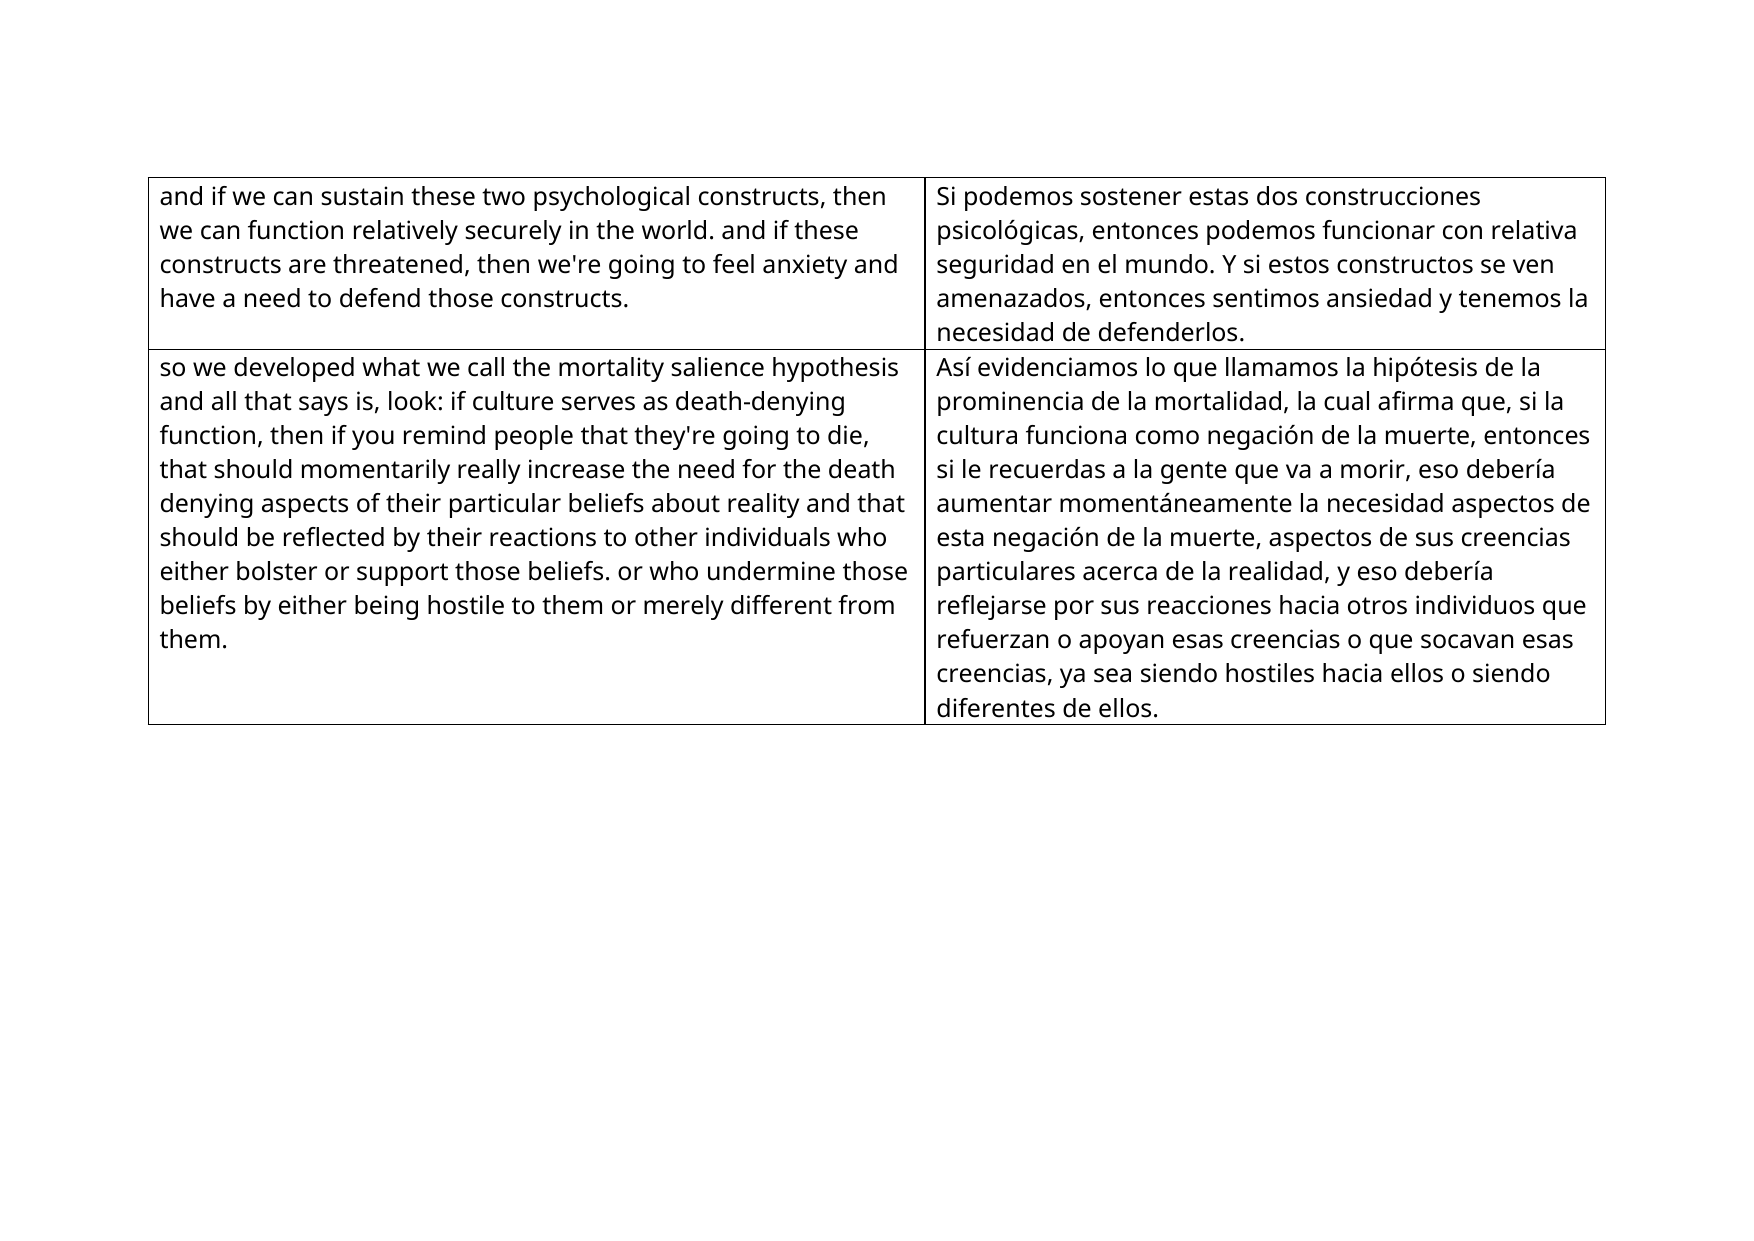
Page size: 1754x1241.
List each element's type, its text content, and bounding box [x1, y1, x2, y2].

table_cell so we developed what we call the mortality salience hypothesis and all that says is, look: if culture serves as death-denying function, then if you remind people that they're going to die, that should momentarily really increase the need for the death denying aspects of their particular beliefs about reality and that should be reflected by their reactions to other individuals who either bolster or support those beliefs. or who undermine those beliefs by either being hostile to them or merely different from them. [149, 350, 924, 724]
table_cell Así evidenciamos lo que llamamos la hipótesis de la prominencia de la mortalidad, la cual afirma que, si la cultura funciona como negación de la muerte, entonces si le recuerdas a la gente que va a morir, eso debería aumentar momentáneamente la necesidad aspectos de esta negación de la muerte, aspectos de sus creencias particulares acerca de la realidad, y eso debería reflejarse por sus reacciones hacia otros individuos que refuerzan o apoyan esas creencias o que socavan esas creencias, ya sea siendo hostiles hacia ellos o siendo diferentes de ellos. [926, 350, 1605, 724]
